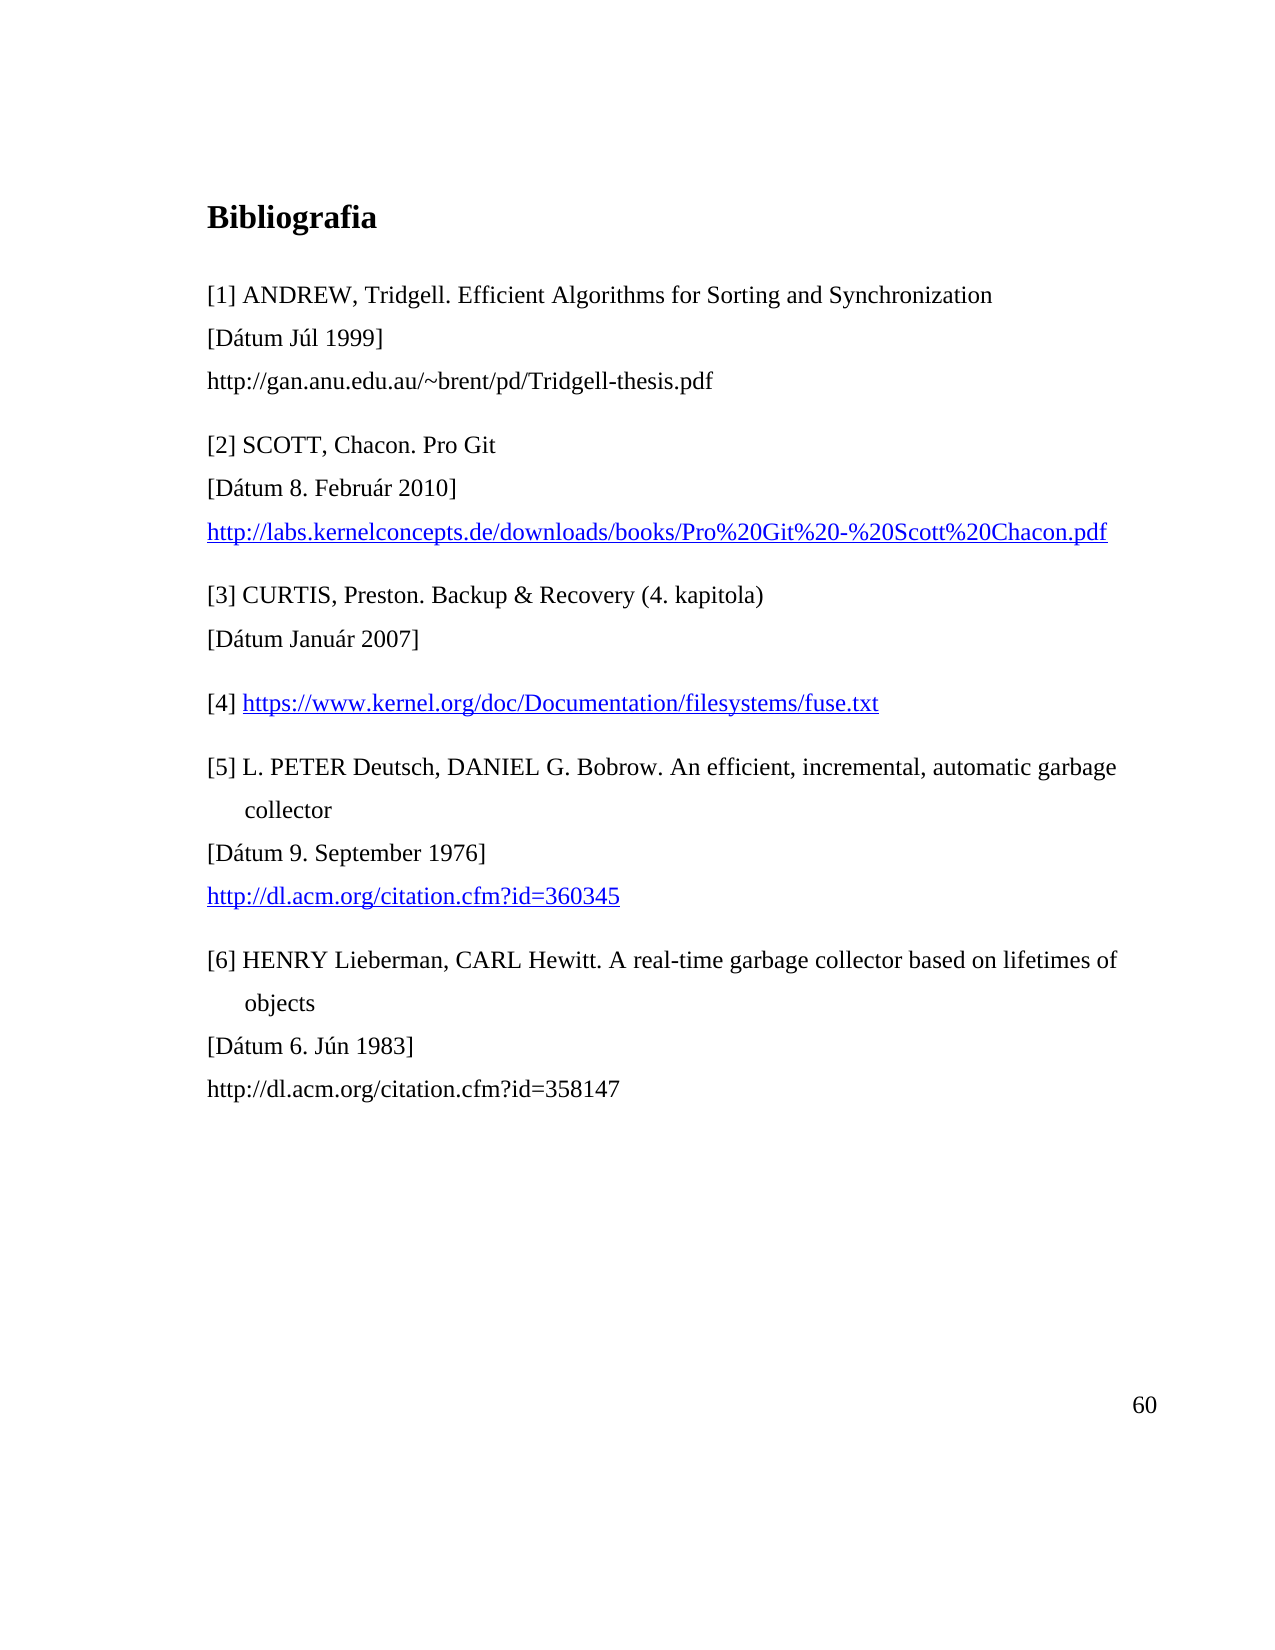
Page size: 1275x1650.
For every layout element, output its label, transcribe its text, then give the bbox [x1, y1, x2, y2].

text [Dátum 6. Jún 1983] [207, 1031, 1157, 1060]
text http://dl.acm.org/citation.cfm?id=358147 [207, 1074, 1157, 1103]
text [4] https://www.kernel.org/doc/Documentation/filesystems/fuse.txt [207, 688, 1157, 716]
text [2] SCOTT, Chacon. Pro Git [Dátum 8. Február 2010] http://labs.kernelconcepts.de/downloads/books/Pro%20Git%20-%20Scott%20Chacon.pdf [207, 430, 1157, 545]
text collector [207, 795, 1157, 823]
subtitle Bibliografia [207, 198, 1157, 236]
text [Dátum 9. September 1976] [207, 838, 1157, 867]
text http://dl.acm.org/citation.cfm?id=360345 [207, 881, 1157, 910]
text [Dátum Január 2007] [207, 624, 1157, 652]
text [6] HENRY Lieberman, CARL Hewitt. A real-time garbage collector based on lifetimes of [207, 945, 1157, 974]
text objects [207, 988, 1157, 1017]
text [3] CURTIS, Preston. Backup & Recovery (4. kapitola) [207, 581, 1157, 609]
text [5] L. PETER Deutsch, DANIEL G. Bobrow. An efficient, incremental, automatic garbage [207, 752, 1157, 780]
text [1] ANDREW, Tridgell. Efficient Algorithms for Sorting and Synchronization [Dátum Júl 1999] http://gan.anu.edu.au/~brent/pd/Tridgell-thesis.pdf [207, 280, 1157, 395]
